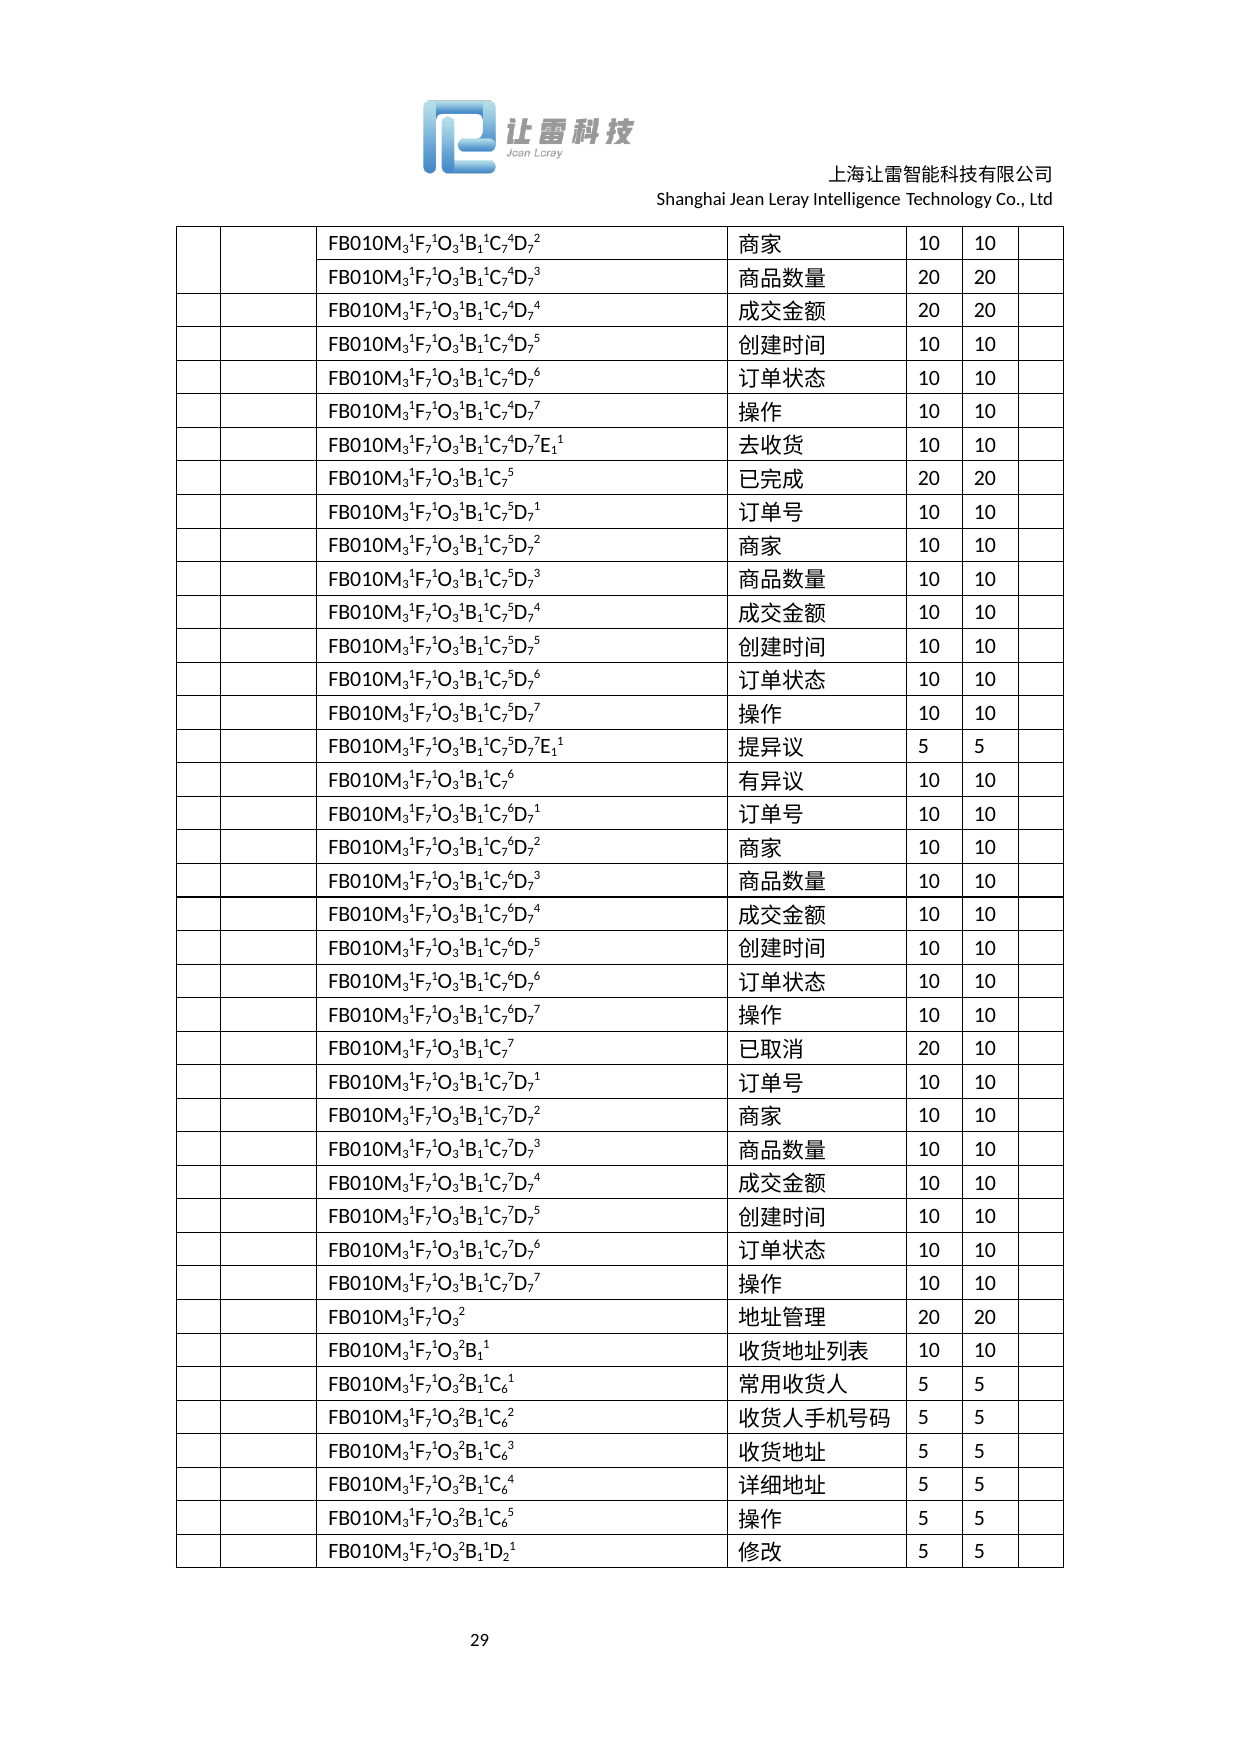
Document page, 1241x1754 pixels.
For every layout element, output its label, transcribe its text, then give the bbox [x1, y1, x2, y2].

table_cell 10 [963, 1233, 1018, 1265]
table_cell 有异议 [728, 763, 906, 796]
table_cell FB010M31F71O31B11C76D76 [317, 965, 727, 997]
table_cell [1019, 1099, 1063, 1131]
table_cell 10 [963, 1266, 1018, 1299]
table_cell 20 [907, 260, 962, 293]
table_cell 10 [907, 361, 962, 393]
table_cell FB010M31F71O32B11D21 [317, 1535, 727, 1567]
table_cell 5 [963, 730, 1018, 762]
table_cell [221, 629, 316, 662]
table_cell 20 [963, 461, 1018, 494]
table_cell 10 [907, 1233, 962, 1265]
table_cell 10 [963, 797, 1018, 829]
table_cell [1019, 1468, 1063, 1500]
table_cell 10 [963, 1099, 1018, 1131]
table_cell [1019, 1434, 1063, 1467]
table_cell [221, 1300, 316, 1332]
table_cell 10 [907, 931, 962, 963]
table_cell 10 [907, 327, 962, 360]
table_cell 10 [963, 830, 1018, 863]
table_cell [1019, 495, 1063, 527]
table_cell [1019, 898, 1063, 930]
table_cell 10 [907, 965, 962, 997]
table_cell 已取消 [728, 1032, 906, 1064]
table_cell 20 [907, 1300, 962, 1332]
table_cell [177, 730, 220, 762]
table_cell [221, 1468, 316, 1500]
table_cell 5 [907, 1501, 962, 1534]
table_cell [177, 495, 220, 527]
table_cell FB010M31F71O31B11C76D72 [317, 830, 727, 863]
table_cell 10 [963, 1166, 1018, 1198]
table_cell [1019, 428, 1063, 460]
table_cell [1019, 1367, 1063, 1399]
table_cell 详细地址 [728, 1468, 906, 1500]
table_cell FB010M31F71O31B11C74D75 [317, 327, 727, 360]
table_cell 商品数量 [728, 1132, 906, 1165]
table_cell [1019, 965, 1063, 997]
table_cell [221, 394, 316, 427]
table_cell [177, 931, 220, 963]
table_cell 10 [963, 998, 1018, 1031]
table_cell 10 [963, 864, 1018, 896]
table_cell FB010M31F71O31B11C75D74 [317, 596, 727, 628]
table_cell 10 [963, 428, 1018, 460]
table_cell 10 [963, 1334, 1018, 1366]
table_cell [221, 294, 316, 326]
table_cell [1019, 394, 1063, 427]
table_cell [221, 1401, 316, 1433]
table_cell FB010M31F71O31B11C77D72 [317, 1099, 727, 1131]
table_cell [177, 562, 220, 594]
table_cell 20 [907, 1032, 962, 1064]
table_cell 商品数量 [728, 260, 906, 293]
table_cell [177, 1199, 220, 1232]
table_cell 20 [963, 1300, 1018, 1332]
table_cell [1019, 1334, 1063, 1366]
table_cell FB010M31F71O31B11C75D77E11 [317, 730, 727, 762]
table_cell 5 [963, 1535, 1018, 1567]
table_cell 10 [963, 663, 1018, 695]
table_cell 10 [963, 1132, 1018, 1165]
table_cell [221, 327, 316, 360]
table_cell [221, 1501, 316, 1534]
table_cell [221, 797, 316, 829]
table_cell 操作 [728, 394, 906, 427]
table_cell FB010M31F71O31B11C74D77E11 [317, 428, 727, 460]
table_cell FB010M31F71O31B11C77D75 [317, 1199, 727, 1232]
table_cell [1019, 361, 1063, 393]
table_cell [1019, 830, 1063, 863]
table_cell FB010M31F71O32B11C61 [317, 1367, 727, 1399]
table_cell 20 [963, 260, 1018, 293]
table_cell FB010M31F71O32B11C62 [317, 1401, 727, 1433]
table_cell [221, 1367, 316, 1399]
table_cell FB010M31F71O31B11C74D74 [317, 294, 727, 326]
table_cell [221, 562, 316, 594]
table_cell FB010M31F71O31B11C77D73 [317, 1132, 727, 1165]
table_cell [177, 428, 220, 460]
table_cell 5 [907, 730, 962, 762]
table_cell [177, 1233, 220, 1265]
table_cell [221, 663, 316, 695]
table_cell [1019, 1233, 1063, 1265]
table_cell 10 [963, 1032, 1018, 1064]
table_cell 商家 [728, 830, 906, 863]
table_cell [177, 1434, 220, 1467]
table_cell [221, 998, 316, 1031]
table_cell 10 [907, 898, 962, 930]
table_cell 10 [963, 696, 1018, 729]
table_cell 10 [907, 1266, 962, 1299]
table_cell FB010M31F71O31B11C77D77 [317, 1266, 727, 1299]
table_cell 商家 [728, 227, 906, 259]
table_cell [221, 730, 316, 762]
table_cell 成交金额 [728, 898, 906, 930]
table_cell 创建时间 [728, 1199, 906, 1232]
table_cell 10 [907, 1334, 962, 1366]
table_cell 10 [963, 898, 1018, 930]
table_cell FB010M31F71O31B11C76D73 [317, 864, 727, 896]
table_cell [177, 1166, 220, 1198]
table_cell 收货地址列表 [728, 1334, 906, 1366]
table_cell [221, 1266, 316, 1299]
table_cell 5 [907, 1468, 962, 1500]
table_cell 操作 [728, 696, 906, 729]
table_cell [221, 1132, 316, 1165]
table_cell FB010M31F71O32B11 [317, 1334, 727, 1366]
table_cell [1019, 1535, 1063, 1567]
table_cell FB010M31F71O31B11C75D71 [317, 495, 727, 527]
table_cell FB010M31F71O31B11C76D77 [317, 998, 727, 1031]
table_cell 订单状态 [728, 663, 906, 695]
table_cell 提异议 [728, 730, 906, 762]
table_cell 订单状态 [728, 1233, 906, 1265]
table_cell [177, 1065, 220, 1098]
table_cell [221, 1535, 316, 1567]
table_cell 10 [907, 696, 962, 729]
table_cell [221, 763, 316, 796]
table_cell 5 [907, 1434, 962, 1467]
table_cell 10 [907, 830, 962, 863]
table_cell [177, 1032, 220, 1064]
table_cell [1019, 1032, 1063, 1064]
table_cell FB010M31F71O31B11C76D75 [317, 931, 727, 963]
table_cell [177, 394, 220, 427]
table_cell FB010M31F71O32B11C64 [317, 1468, 727, 1500]
table_cell 5 [963, 1468, 1018, 1500]
table_cell [177, 1266, 220, 1299]
table_cell 10 [963, 361, 1018, 393]
table_cell 20 [963, 294, 1018, 326]
table_cell [177, 663, 220, 695]
table_cell [177, 361, 220, 393]
table_cell [177, 1501, 220, 1534]
table_cell 10 [963, 327, 1018, 360]
table_cell [221, 965, 316, 997]
table_cell 商品数量 [728, 562, 906, 594]
table_cell 订单状态 [728, 361, 906, 393]
table_cell FB010M31F71O31B11C75D76 [317, 663, 727, 695]
table_cell [221, 1233, 316, 1265]
table_cell FB010M31F71O31B11C74D76 [317, 361, 727, 393]
table_cell [1019, 260, 1063, 293]
table_cell [221, 1199, 316, 1232]
table_cell FB010M31F71O32B11C63 [317, 1434, 727, 1467]
table_cell [177, 965, 220, 997]
table_cell [221, 931, 316, 963]
table_cell [1019, 998, 1063, 1031]
table_cell [1019, 461, 1063, 494]
table_cell 10 [963, 931, 1018, 963]
table_cell [177, 1099, 220, 1131]
table_cell [1019, 730, 1063, 762]
table_cell 5 [963, 1434, 1018, 1467]
table_cell 10 [907, 529, 962, 561]
table_cell 10 [963, 394, 1018, 427]
table_cell [177, 898, 220, 930]
table_cell FB010M31F71O31B11C76D74 [317, 898, 727, 930]
table_cell 10 [907, 629, 962, 662]
table_cell [177, 1132, 220, 1165]
table_cell [177, 830, 220, 863]
table_cell 成交金额 [728, 294, 906, 326]
table_cell 5 [907, 1367, 962, 1399]
table_cell [177, 327, 220, 360]
table_cell [1019, 797, 1063, 829]
table_cell [177, 1300, 220, 1332]
table_cell 10 [907, 763, 962, 796]
table_cell [177, 461, 220, 494]
table_cell [1019, 562, 1063, 594]
table_cell 10 [907, 495, 962, 527]
table_cell [177, 1367, 220, 1399]
table_cell 10 [963, 596, 1018, 628]
table_cell 已完成 [728, 461, 906, 494]
table_cell 收货人手机号码 [728, 1401, 906, 1433]
table_cell 10 [907, 394, 962, 427]
table_cell [1019, 1266, 1063, 1299]
table_cell [1019, 663, 1063, 695]
table_cell FB010M31F71O31B11C74D73 [317, 260, 727, 293]
table_cell 10 [907, 1132, 962, 1165]
table_cell 创建时间 [728, 327, 906, 360]
table_cell [1019, 294, 1063, 326]
table_cell 20 [907, 461, 962, 494]
table_cell 操作 [728, 1501, 906, 1534]
table_cell 10 [907, 797, 962, 829]
table_cell 5 [907, 1401, 962, 1433]
table_cell 5 [963, 1367, 1018, 1399]
table_cell [1019, 227, 1063, 259]
table_cell [221, 1434, 316, 1467]
table_cell 操作 [728, 1266, 906, 1299]
table_cell FB010M31F71O31B11C76D71 [317, 797, 727, 829]
table_cell 成交金额 [728, 1166, 906, 1198]
table_cell 商品数量 [728, 864, 906, 896]
table_cell 创建时间 [728, 629, 906, 662]
table_cell 10 [907, 1065, 962, 1098]
table_cell [177, 529, 220, 561]
table_cell [221, 830, 316, 863]
table_cell 成交金额 [728, 596, 906, 628]
table_cell 10 [907, 562, 962, 594]
table_cell 10 [963, 629, 1018, 662]
table_cell [1019, 327, 1063, 360]
table_cell FB010M31F71O31B11C74D72 [317, 227, 727, 259]
table_cell FB010M31F71O31B11C74D77 [317, 394, 727, 427]
table_cell 5 [963, 1501, 1018, 1534]
table_cell [1019, 696, 1063, 729]
table_cell [221, 1032, 316, 1064]
table_cell [1019, 629, 1063, 662]
table_cell [1019, 1199, 1063, 1232]
table_cell 10 [963, 529, 1018, 561]
table_cell [177, 1334, 220, 1366]
table_cell [1019, 1300, 1063, 1332]
table_cell FB010M31F71O31B11C75D73 [317, 562, 727, 594]
table_cell [177, 763, 220, 796]
table_cell [221, 428, 316, 460]
table_cell [1019, 1501, 1063, 1534]
table_cell [1019, 931, 1063, 963]
table_cell FB010M31F71O31B11C76 [317, 763, 727, 796]
table_cell 地址管理 [728, 1300, 906, 1332]
table_cell [177, 864, 220, 896]
table_cell [1019, 1132, 1063, 1165]
table_cell 10 [907, 663, 962, 695]
picture [414, 90, 646, 182]
table_cell FB010M31F71O31B11C77D71 [317, 1065, 727, 1098]
table_cell 商家 [728, 529, 906, 561]
table_cell 修改 [728, 1535, 906, 1567]
table_cell [1019, 1065, 1063, 1098]
table_cell [177, 696, 220, 729]
table_cell [221, 1099, 316, 1131]
table_cell FB010M31F71O31B11C77D74 [317, 1166, 727, 1198]
table_cell 操作 [728, 998, 906, 1031]
table_cell [221, 898, 316, 930]
table_cell FB010M31F71O32B11C65 [317, 1501, 727, 1534]
table_cell 商家 [728, 1099, 906, 1131]
table_cell [177, 1401, 220, 1433]
table_cell FB010M31F71O31B11C77D76 [317, 1233, 727, 1265]
table_cell [1019, 864, 1063, 896]
table_cell 10 [907, 1166, 962, 1198]
table_cell 订单号 [728, 1065, 906, 1098]
table_cell 订单号 [728, 495, 906, 527]
table_cell 10 [963, 965, 1018, 997]
table_cell [1019, 1166, 1063, 1198]
table_cell 常用收货人 [728, 1367, 906, 1399]
table_cell 收货地址 [728, 1434, 906, 1467]
table_cell 10 [907, 1099, 962, 1131]
table_cell 5 [963, 1401, 1018, 1433]
table_cell [1019, 763, 1063, 796]
table_cell 去收货 [728, 428, 906, 460]
table_cell [177, 1535, 220, 1567]
table_cell FB010M31F71O31B11C75D72 [317, 529, 727, 561]
table_cell [221, 1334, 316, 1366]
table_cell 创建时间 [728, 931, 906, 963]
table_cell [177, 1468, 220, 1500]
table_cell 订单号 [728, 797, 906, 829]
table_cell FB010M31F71O31B11C75D77 [317, 696, 727, 729]
table_cell FB010M31F71O31B11C77 [317, 1032, 727, 1064]
table_cell FB010M31F71O32 [317, 1300, 727, 1332]
table_cell 10 [963, 1199, 1018, 1232]
table_cell [221, 495, 316, 527]
table_cell [221, 1166, 316, 1198]
table_cell 10 [907, 998, 962, 1031]
table_cell 订单状态 [728, 965, 906, 997]
table_cell 10 [963, 763, 1018, 796]
table_cell [177, 998, 220, 1031]
table_cell FB010M31F71O31B11C75 [317, 461, 727, 494]
table_cell 10 [907, 864, 962, 896]
table_cell 5 [907, 1535, 962, 1567]
table_cell 10 [907, 596, 962, 628]
table_cell 10 [907, 428, 962, 460]
table_cell [221, 529, 316, 561]
table_cell [221, 596, 316, 628]
table_cell [1019, 529, 1063, 561]
table_cell 10 [907, 1199, 962, 1232]
table_cell [221, 696, 316, 729]
table_cell 10 [963, 562, 1018, 594]
table_cell [1019, 1401, 1063, 1433]
table_cell 10 [963, 1065, 1018, 1098]
table_cell [221, 1065, 316, 1098]
table_cell [221, 864, 316, 896]
table_cell [177, 596, 220, 628]
table_cell [177, 294, 220, 326]
table_cell [1019, 596, 1063, 628]
table_cell [221, 461, 316, 494]
table_cell [177, 629, 220, 662]
table_cell 20 [907, 294, 962, 326]
table_cell FB010M31F71O31B11C75D75 [317, 629, 727, 662]
table_cell 10 [963, 495, 1018, 527]
table_cell [221, 361, 316, 393]
table_cell 10 [907, 227, 962, 259]
table_cell [177, 797, 220, 829]
table_cell 10 [963, 227, 1018, 259]
